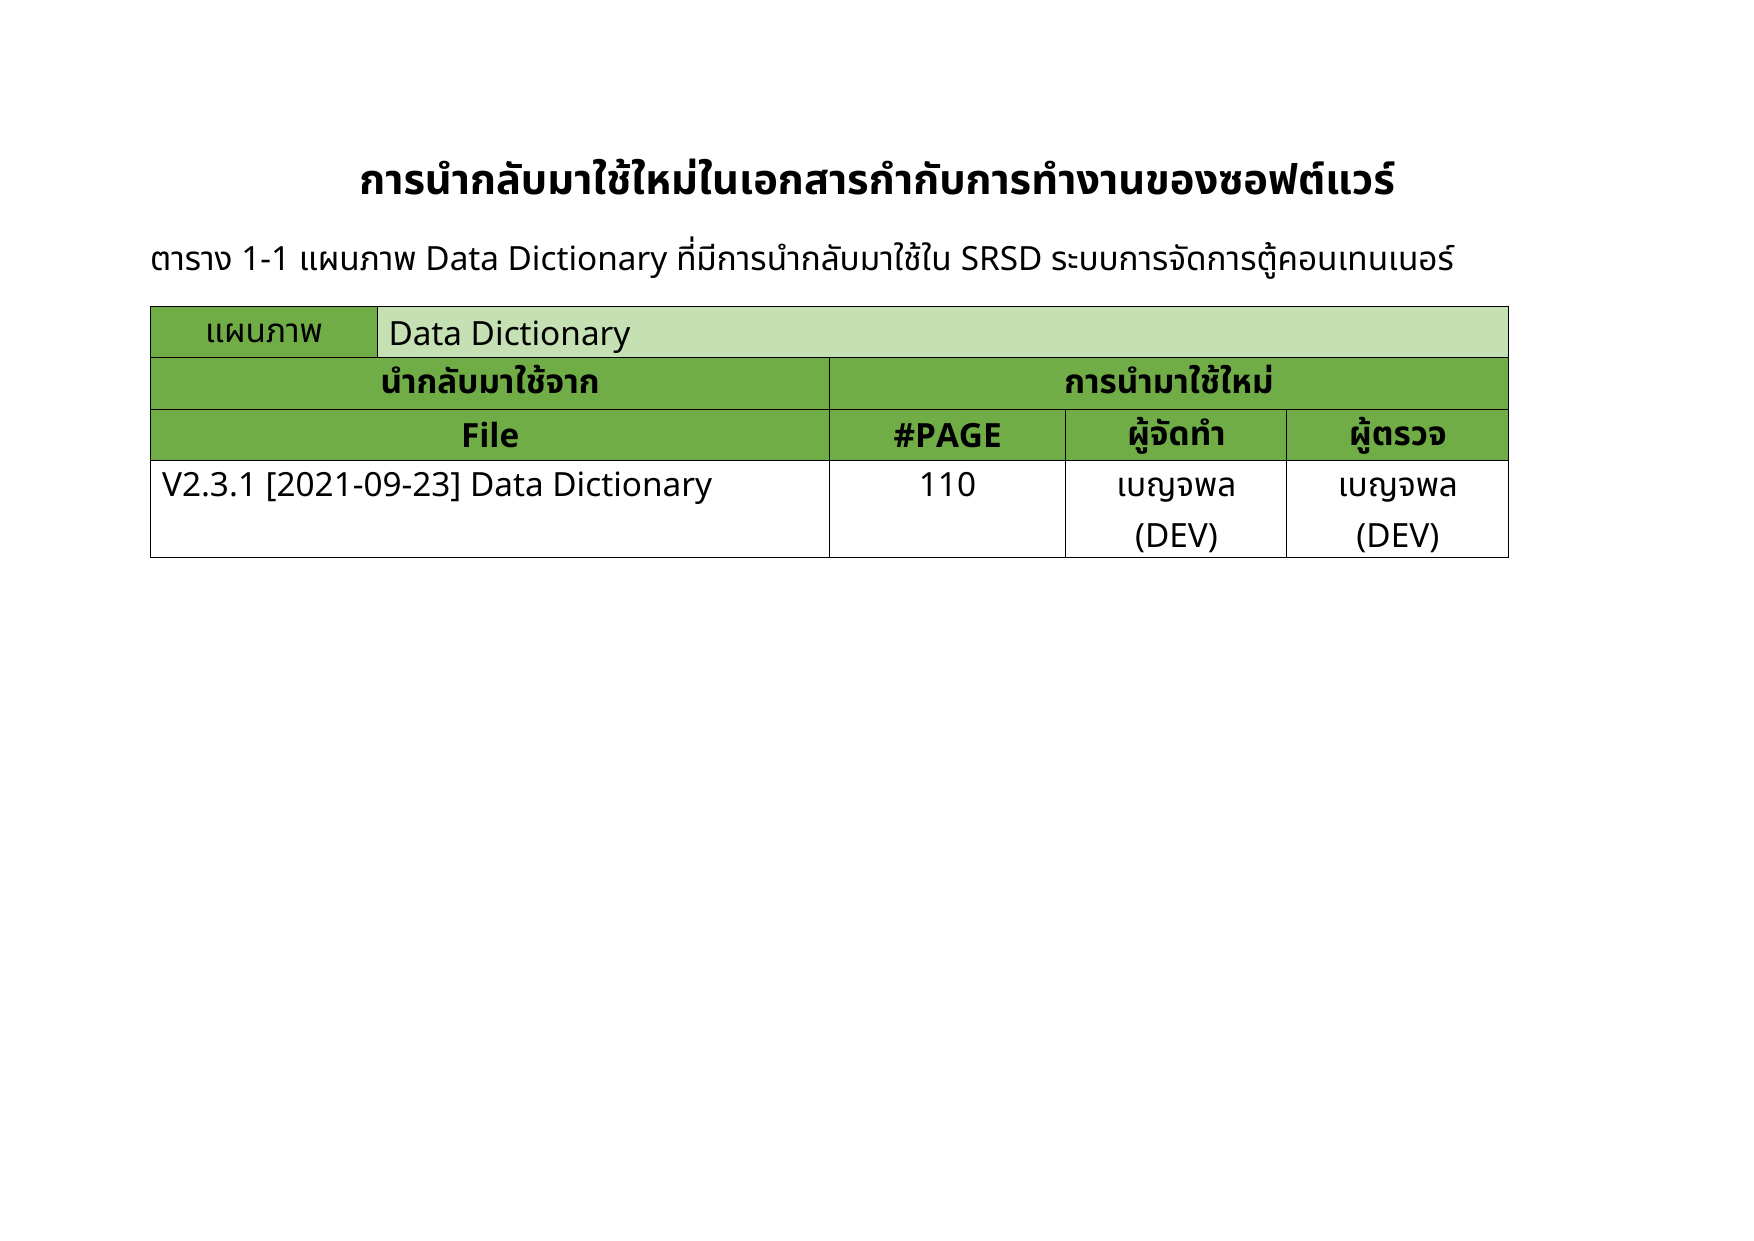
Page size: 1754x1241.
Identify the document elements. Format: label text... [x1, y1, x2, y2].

table_cell V2.3.1 [2021-09-23] Data Dictionary [151, 461, 829, 557]
table_cell เบญจพล (DEV) [1066, 461, 1286, 557]
table_cell เบญจพล (DEV) [1287, 461, 1508, 557]
table_cell ผู้ตรวจ [1287, 410, 1508, 460]
table_cell การนำมาใช้ใหม่ [830, 358, 1508, 409]
table_cell File [151, 410, 829, 460]
table_cell นำกลับมาใช้จาก [151, 358, 829, 409]
table_cell ผู้จัดทำ [1066, 410, 1286, 460]
table_header แผนภาพ [151, 307, 377, 357]
text ตาราง 1-1 แผนภาพ Data Dictionary ที่มีการนำกลับมาใช้ใน SRSD ระบบการจัดการตู้คอนเทนเนอร์ [150, 234, 1604, 285]
table_header Data Dictionary [378, 307, 1508, 357]
table_cell #PAGE [830, 410, 1065, 460]
table_cell 110 [830, 461, 1065, 557]
text การนำกลับมาใช้ใหม่ในเอกสารกำกับการทำงานของซอฟต์แวร์ [150, 150, 1604, 213]
